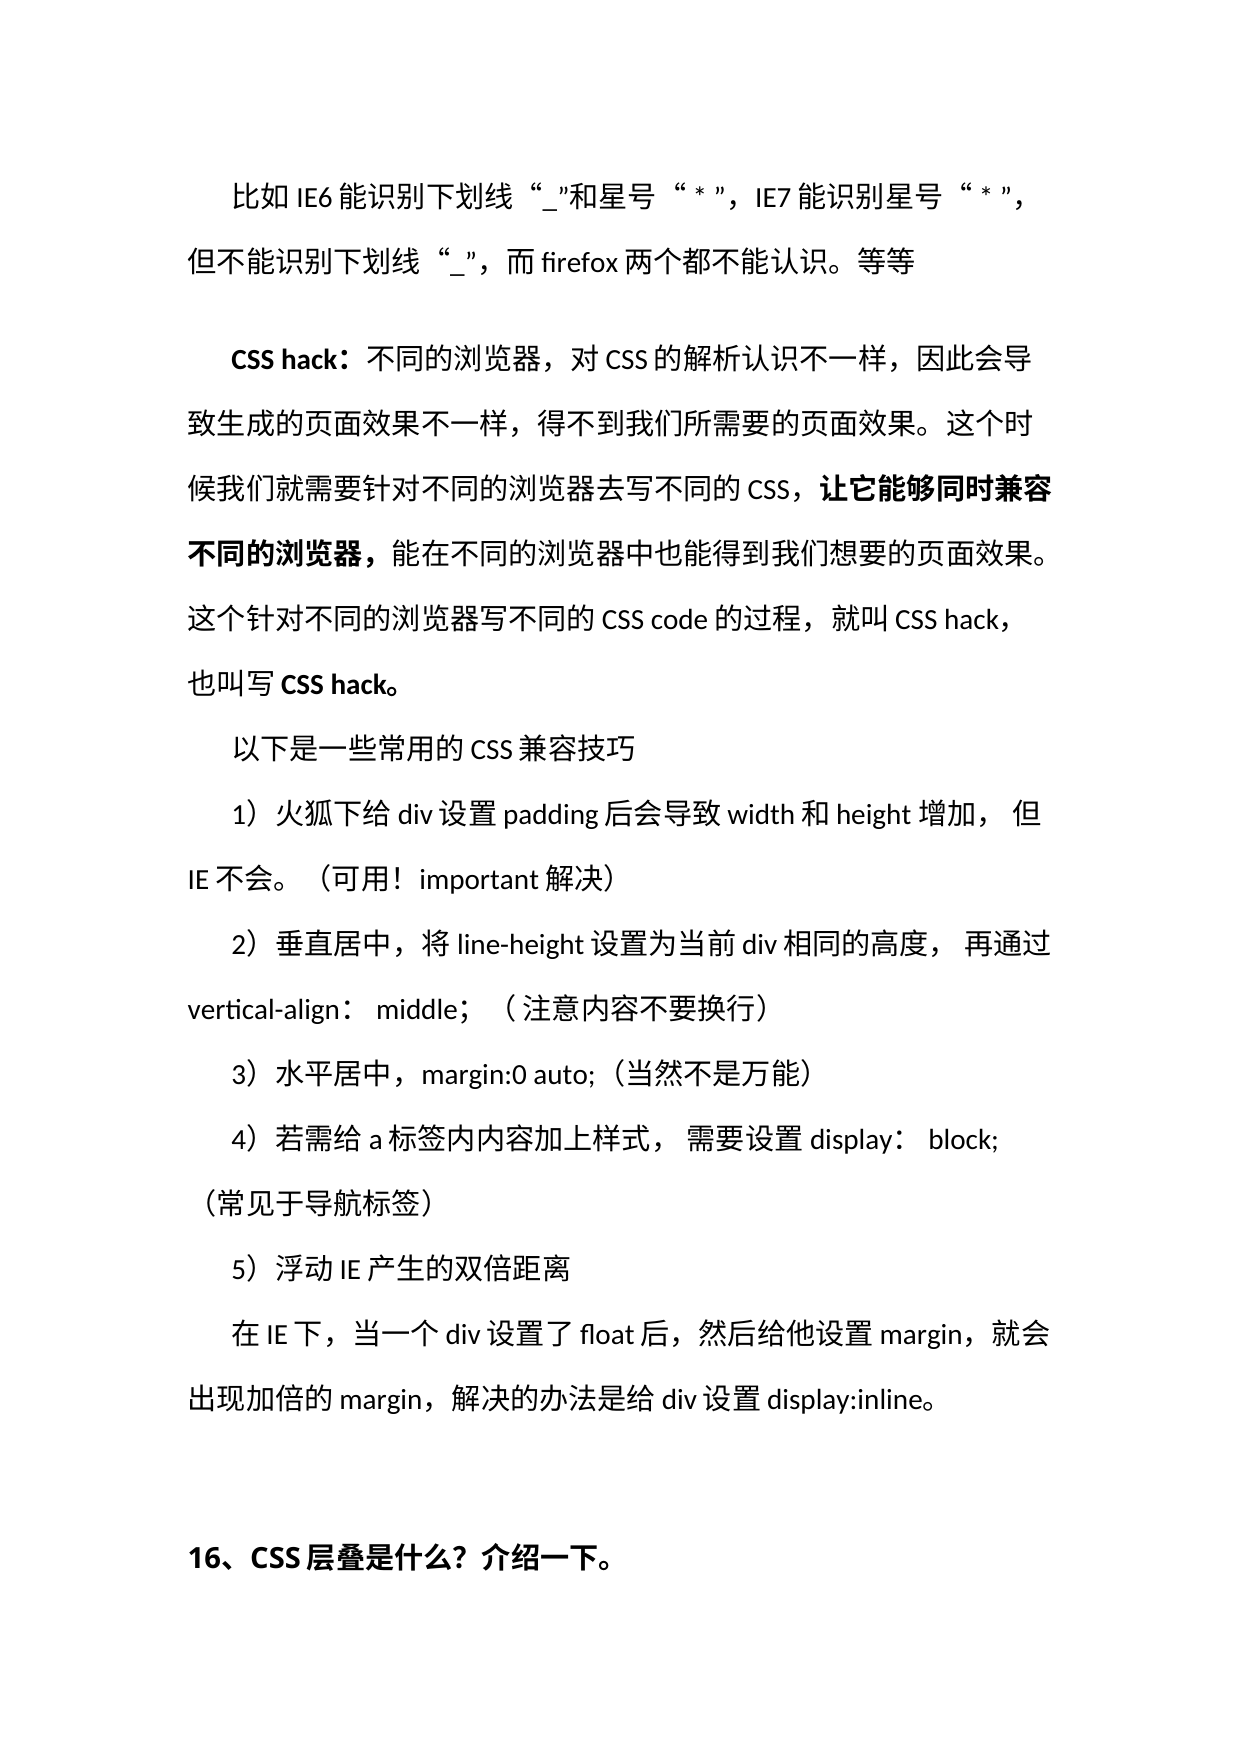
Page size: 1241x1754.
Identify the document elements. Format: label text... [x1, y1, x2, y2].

text 比如 IE6能识别下划线“_”和星号“ * ”，IE7能识别星号“ * ”，但不能识别下划线“_”，而firefox两个都不能认识。等等 [187, 162, 1053, 292]
text 在IE下，当一个div设置了float后，然后给他设置margin，就会出现加倍的margin，解决的办法是给div设置display:inline。 [187, 1299, 1053, 1429]
text 以下是一些常用的CSS兼容技巧 [187, 714, 1053, 779]
text 3）水平居中，margin:0 auto;（当然不是万能） [187, 1039, 1053, 1104]
text 1）火狐下给div设置padding后会导致width和height 增加， 但IE不会。（可用！important解决） [187, 779, 1053, 909]
subtitle 16、CSS层叠是什么？介绍一下。 [187, 1524, 1053, 1589]
text 5）浮动IE产生的双倍距离 [187, 1234, 1053, 1299]
text 2）垂直居中，将 line-height设置为当前div相同的高度， 再通过vertical-align： middle；（ 注意内容不要换行） [187, 909, 1053, 1039]
text 4）若需给a标签内内容加上样式， 需要设置 display： block;（常见于导航标签） [187, 1104, 1053, 1234]
text CSS hack：不同的浏览器，对CSS的解析认识不一样，因此会导致生成的页面效果不一样，得不到我们所需要的页面效果。这个时候我们就需要针对不同的浏览器去写不同的CSS，让它能够同时兼容不同的浏览器，能在不同的浏览器中也能得到我们想要的页面效果。这个针对不同的浏览器写不同的CSS code的过程，就叫CSS hack，也叫写CSS hack。 [187, 324, 1053, 714]
